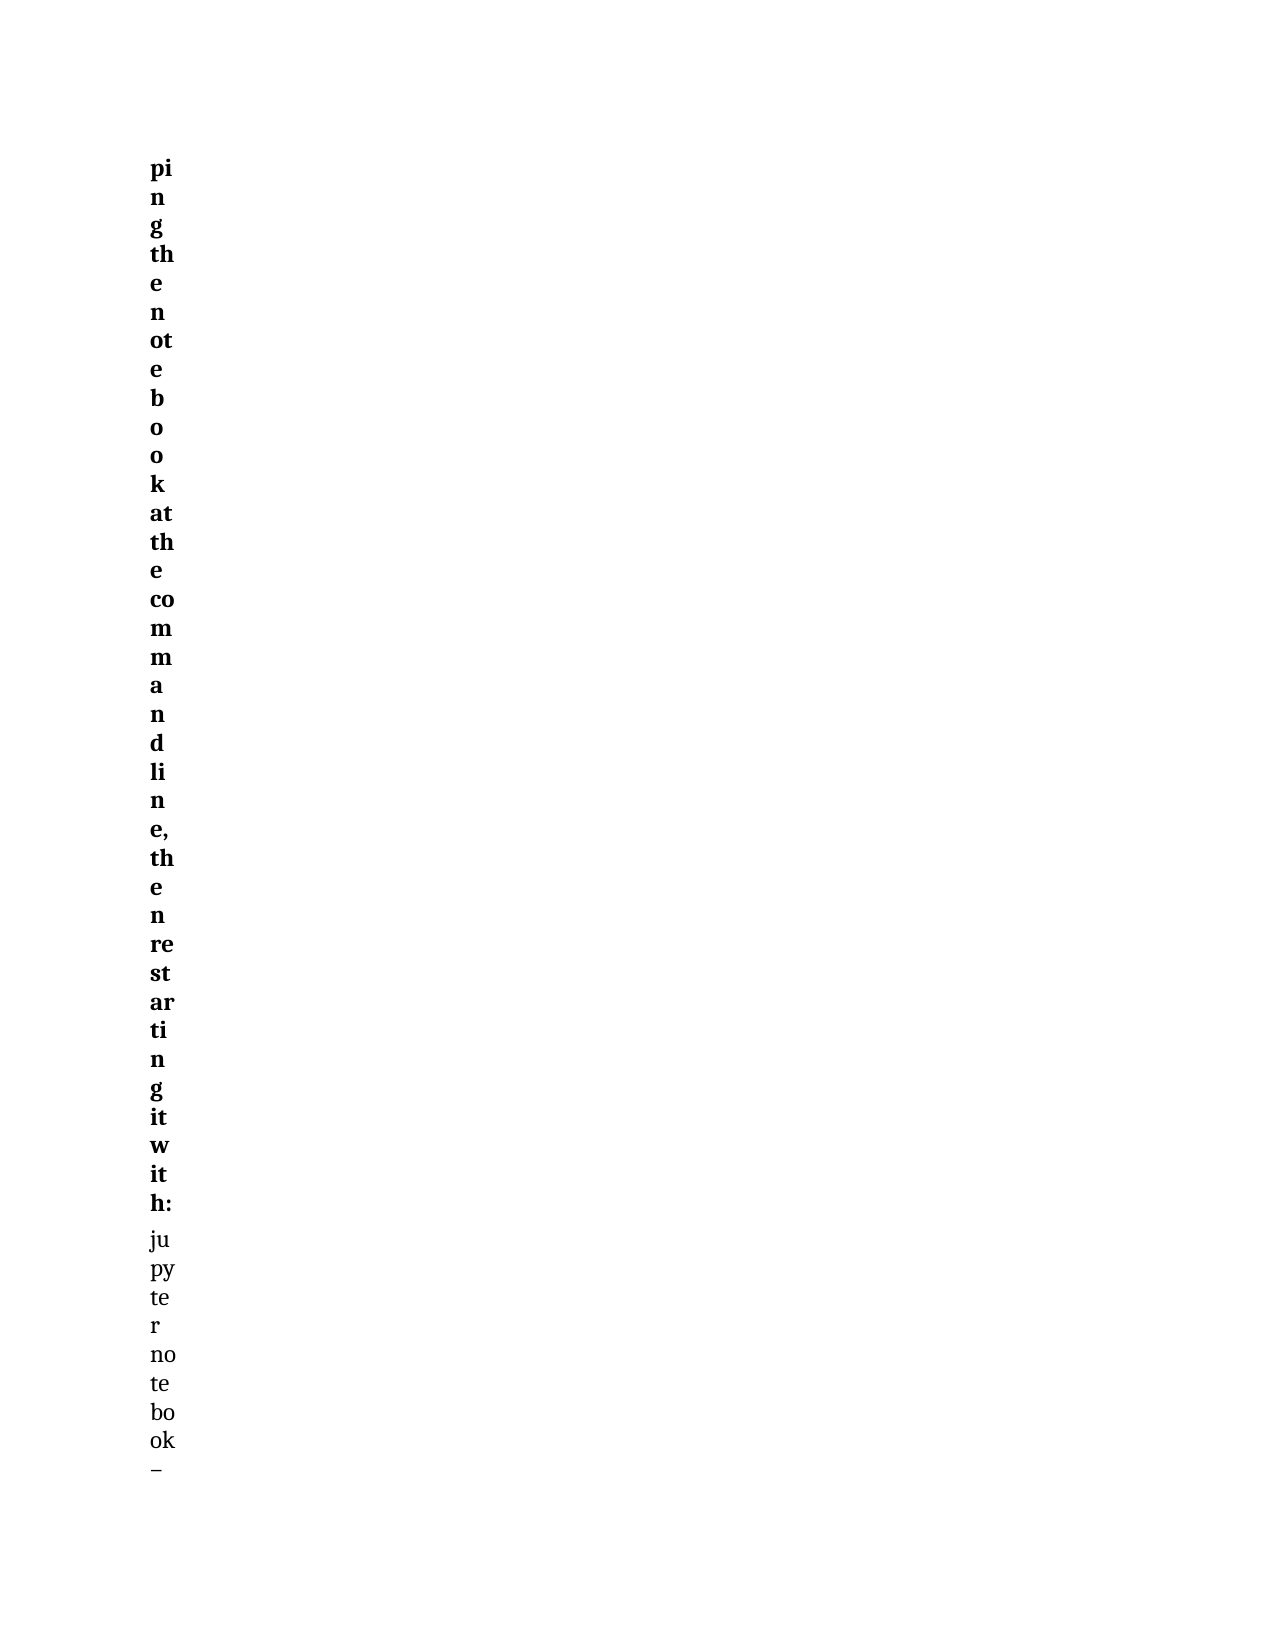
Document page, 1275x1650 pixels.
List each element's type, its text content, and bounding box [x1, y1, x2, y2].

table_cell jupyter notebook –NotebookApp.iopub_data_rate_limit=1.0e10 [139, 1221, 187, 1484]
table_cell If you get this warning, try stopping the notebook at the command line, then restarting it with: [139, 150, 187, 1221]
